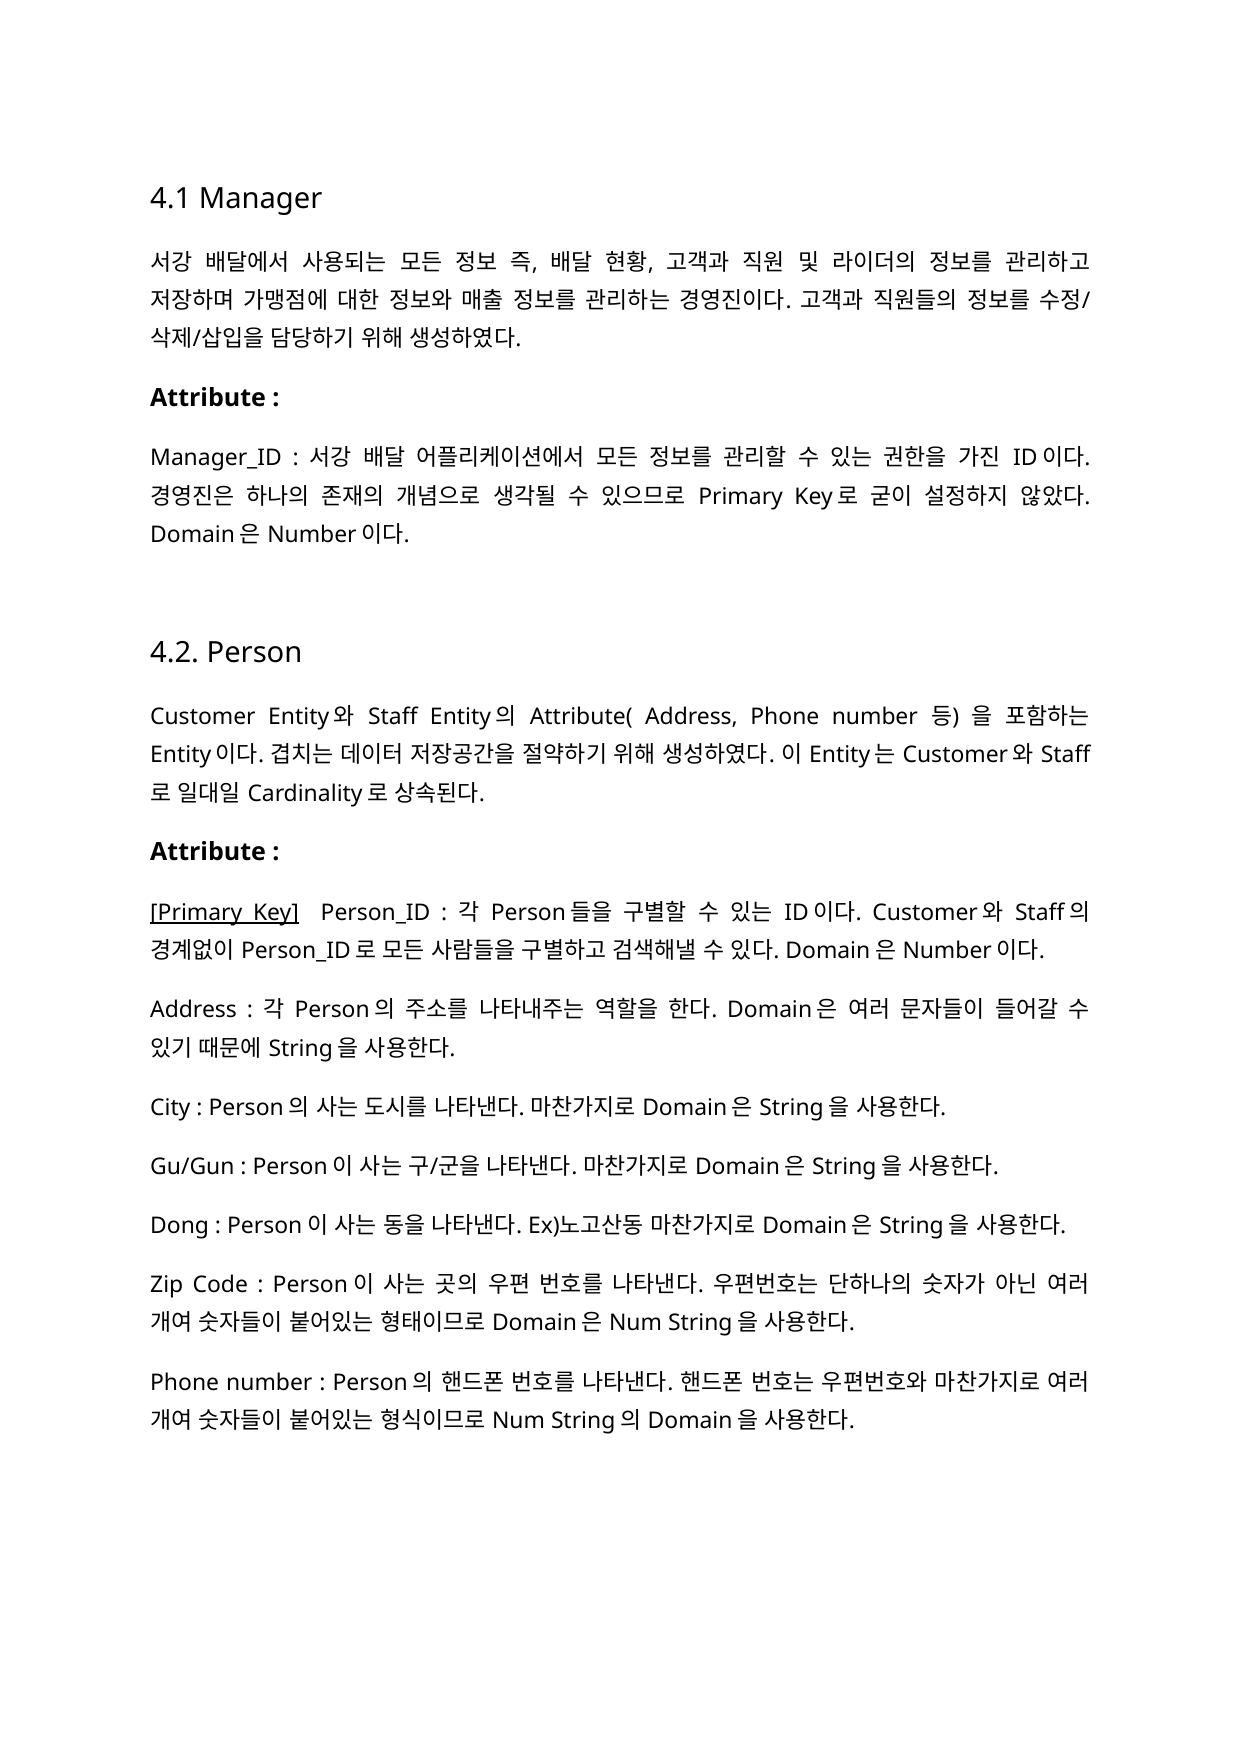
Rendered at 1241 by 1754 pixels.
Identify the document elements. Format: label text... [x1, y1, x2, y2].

text Address : 각 Person의 주소를 나타내주는 역할을 한다. Domain은 여러 문자들이 들어갈 수 있기 때문에 String을 사용한다. [150, 991, 1090, 1063]
text Dong : Person이 사는 동을 나타낸다. Ex)노고산동 마찬가지로 Domain은 String을 사용한다. [150, 1207, 1090, 1240]
text Gu/Gun : Person이 사는 구/군을 나타낸다. 마찬가지로 Domain은 String을 사용한다. [150, 1148, 1090, 1181]
text Phone number : Person의 핸드폰 번호를 나타낸다. 핸드폰 번호는 우편번호와 마찬가지로 여러 개여 숫자들이 붙어있는 형식이므로 Num String의 Domain을 사용한다. [150, 1363, 1090, 1435]
text [Primary Key] Person_ID : 각 Person들을 구별할 수 있는 ID이다. Customer와 Staff의 경계없이 Person_ID로 모든 사람들을 구별하고 검색해낼 수 있다. Domain은 Number이다. [150, 894, 1090, 965]
text Customer Entity와 Staff Entity의 Attribute( Address, Phone number 등) 을 포함하는 Entity이다. 겹치는 데이터 저장공간을 절약하기 위해 생성하였다. 이 Entity는 Customer와 Staff로 일대일 Cardinality로 상속된다. [150, 698, 1090, 808]
subtitle 4.1 Manager [150, 177, 1090, 217]
text 서강 배달에서 사용되는 모든 정보 즉, 배달 현황, 고객과 직원 및 라이더의 정보를 관리하고 저장하며 가맹점에 대한 정보와 매출 정보를 관리하는 경영진이다. 고객과 직원들의 정보를 수정/삭제/삽입을 담당하기 위해 생성하였다. [150, 244, 1090, 353]
text Attribute : [150, 379, 1090, 413]
text Manager_ID : 서강 배달 어플리케이션에서 모든 정보를 관리할 수 있는 권한을 가진 ID이다. 경영진은 하나의 존재의 개념으로 생각될 수 있으므로 Primary Key로 굳이 설정하지 않았다. Domain은 Number이다. [150, 439, 1090, 549]
text Attribute : [150, 834, 1090, 868]
subtitle 4.2. Person [150, 632, 1090, 671]
text City : Person의 사는 도시를 나타낸다. 마찬가지로 Domain은 String을 사용한다. [150, 1088, 1090, 1122]
text Zip Code : Person이 사는 곳의 우편 번호를 나타낸다. 우편번호는 단하나의 숫자가 아닌 여러 개여 숫자들이 붙어있는 형태이므로 Domain은 Num String을 사용한다. [150, 1266, 1090, 1338]
